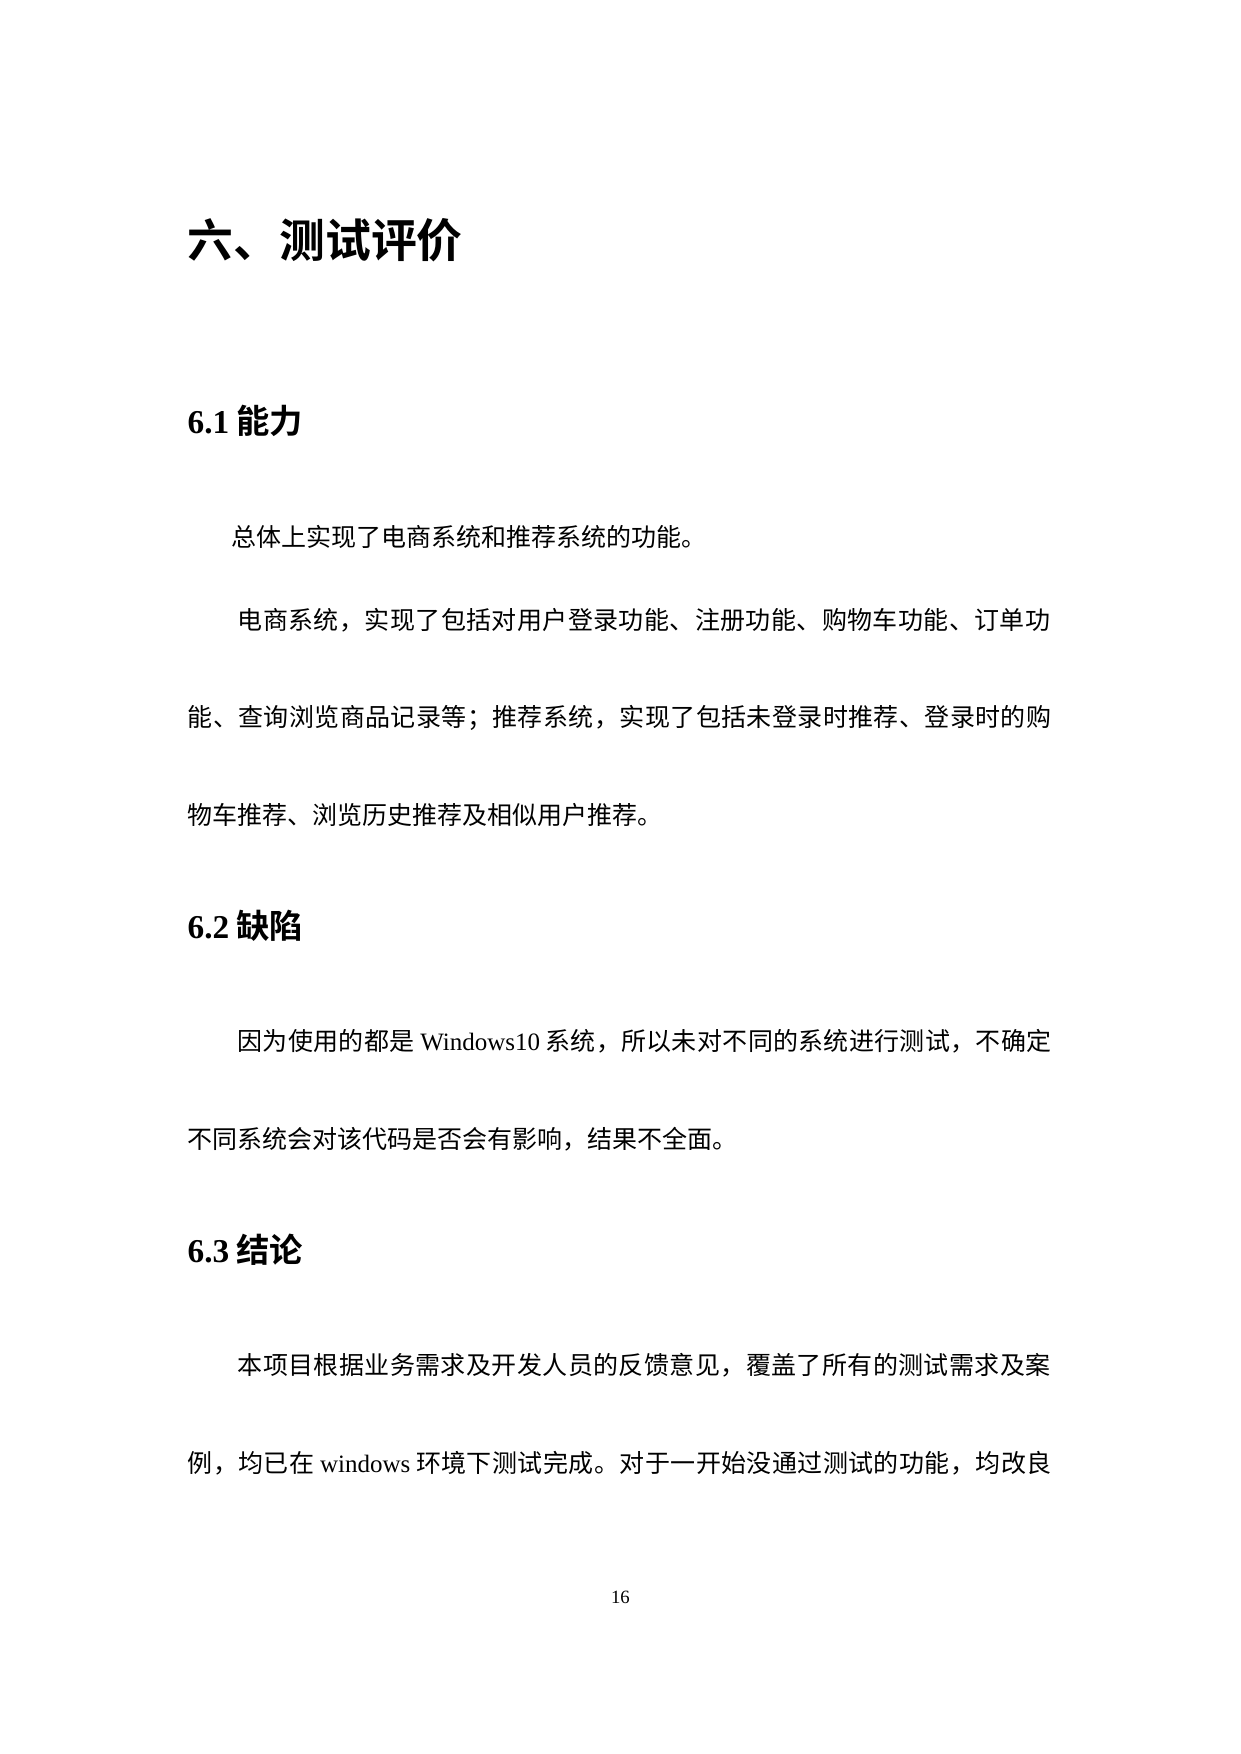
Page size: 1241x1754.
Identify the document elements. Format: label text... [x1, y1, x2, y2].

text 因为使用的都是Windows10系统，所以未对不同的系统进行测试，不确定不同系统会对该代码是否会有影响，结果不全面。 [187, 1007, 1053, 1170]
text 电商系统，实现了包括对用户登录功能、注册功能、购物车功能、订单功能、查询浏览商品记录等；推荐系统，实现了包括未登录时推荐、登录时的购物车推荐、浏览历史推荐及相似用户推荐。 [187, 586, 1053, 846]
subtitle 6.2缺陷 [187, 891, 1053, 956]
text 总体上实现了电商系统和推荐系统的功能。 [187, 503, 1053, 568]
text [187, 1331, 1053, 1494]
subtitle 6.3结论 [187, 1215, 1053, 1280]
subtitle 测试评价 [187, 188, 1053, 286]
subtitle 6.1能力 [187, 387, 1053, 452]
